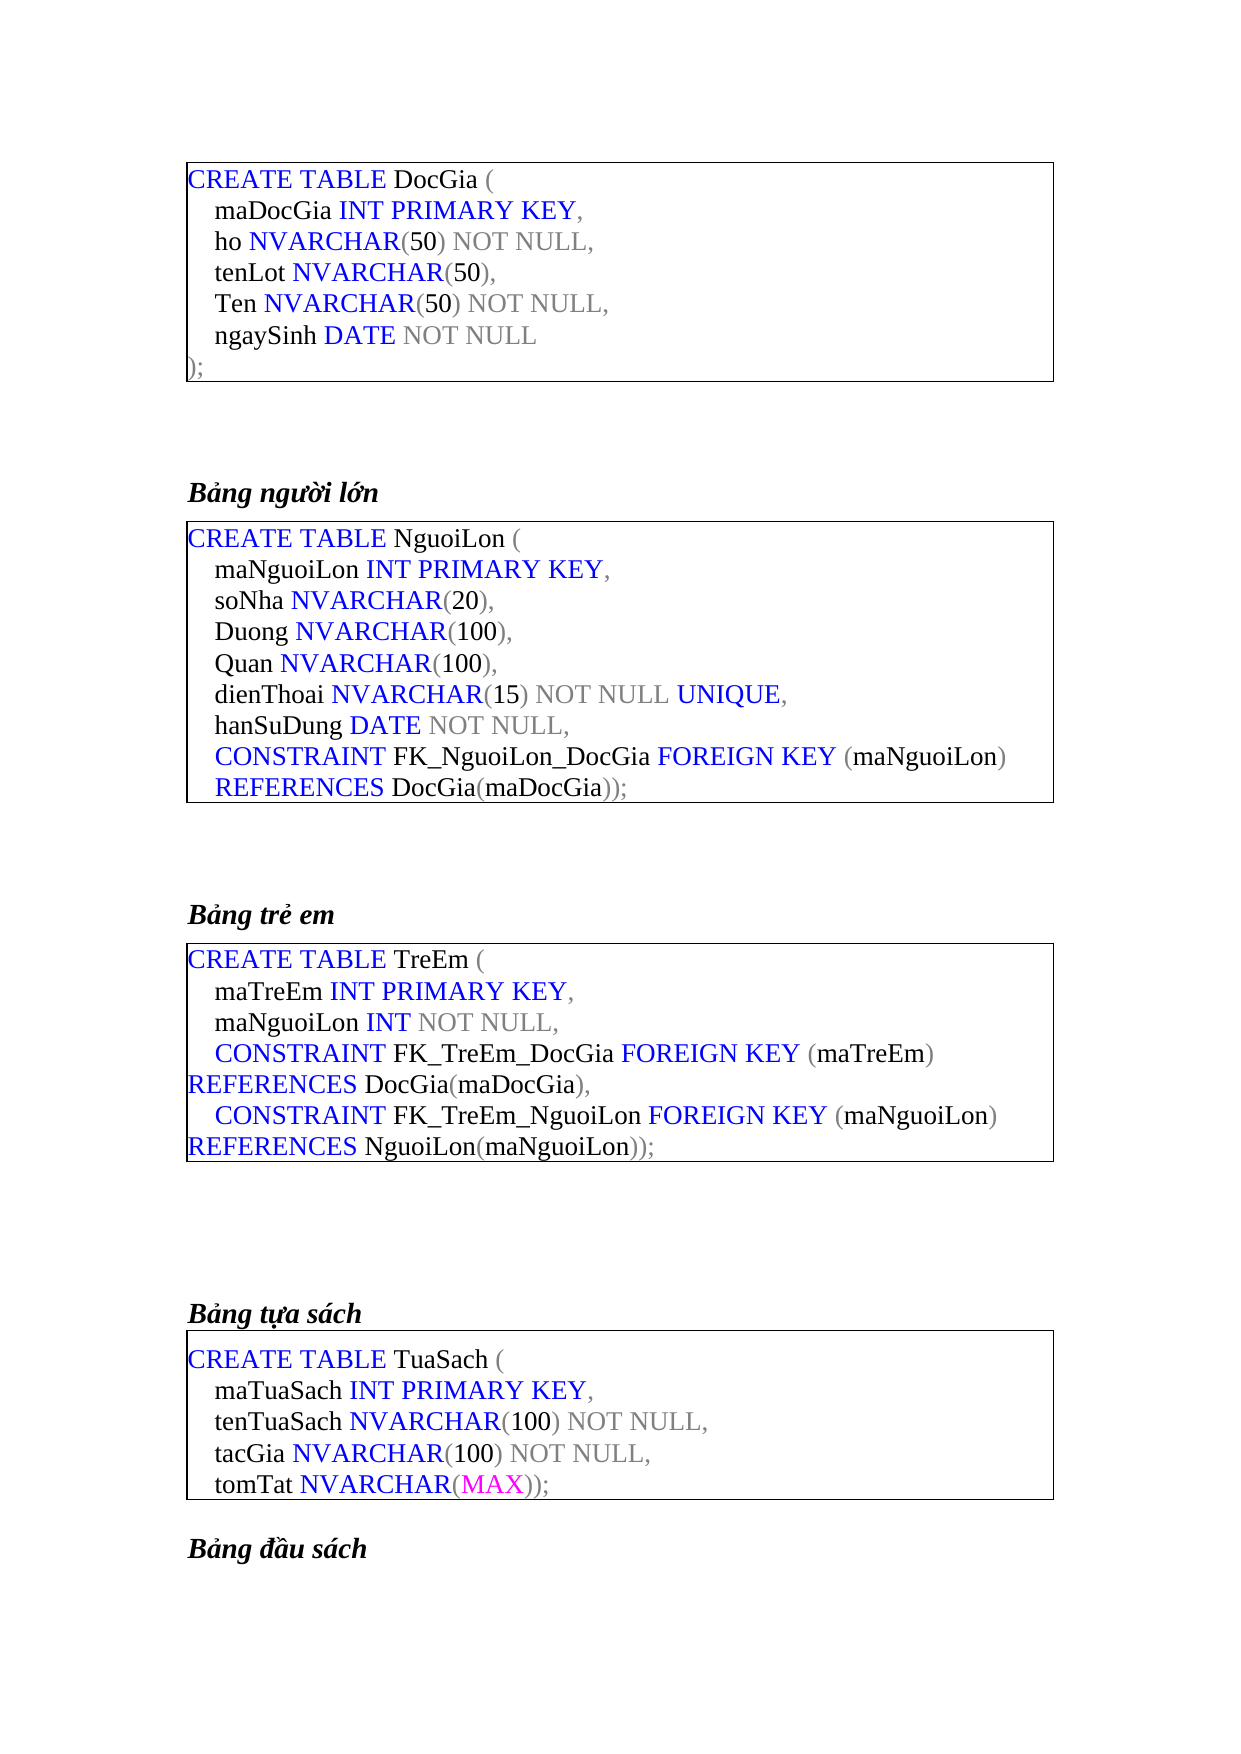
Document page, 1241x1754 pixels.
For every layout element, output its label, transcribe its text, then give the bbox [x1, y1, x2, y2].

list tenTuaSach NVARCHAR(100) NOT NULL, [188, 1406, 1053, 1437]
text maNguoiLon INT PRIMARY KEY, [188, 553, 1053, 584]
text dienThoai NVARCHAR(15) NOT NULL UNIQUE, [188, 678, 1053, 709]
text CREATE TABLE TreEm ( [188, 944, 1053, 974]
text CONSTRAINT FK_TreEm_NguoiLon FOREIGN KEY (maNguoiLon) REFERENCES NguoiLon(maNguoiLon)); [188, 1098, 1053, 1161]
text CONSTRAINT FK_TreEm_DocGia FOREIGN KEY (maTreEm) REFERENCES DocGia(maDocGia), [188, 1037, 1053, 1098]
text CREATE TABLE DocGia ( [188, 163, 1053, 194]
text Quan NVARCHAR(100), [188, 647, 1053, 678]
list maTuaSach INT PRIMARY KEY, [188, 1374, 1053, 1406]
list ); [188, 349, 1053, 381]
text Duong NVARCHAR(100), [188, 616, 1053, 647]
list tacGia NVARCHAR(100) NOT NULL, [188, 1437, 1053, 1467]
text CREATE TABLE NguoiLon ( [188, 522, 1053, 553]
list CREATE TABLE TuaSach ( [188, 1343, 1053, 1374]
list tomTat NVARCHAR(MAX)); [188, 1467, 1053, 1499]
text Ten NVARCHAR(50) NOT NULL, [188, 288, 1053, 319]
text soNha NVARCHAR(20), [188, 584, 1053, 616]
text maTreEm INT PRIMARY KEY, [188, 974, 1053, 1006]
text maNguoiLon INT NOT NULL, [188, 1006, 1053, 1037]
text ho NVARCHAR(50) NOT NULL, [188, 225, 1053, 256]
text tenLot NVARCHAR(50), [188, 256, 1053, 288]
list Bảng tựa sách [187, 1297, 1053, 1330]
text CONSTRAINT FK_NguoiLon_DocGia FOREIGN KEY (maNguoiLon) REFERENCES DocGia(maDocGia)); [188, 739, 1053, 802]
text ngaySinh DATE NOT NULL [188, 319, 1053, 349]
text hanSuDung DATE NOT NULL, [188, 709, 1053, 739]
list Bảng đầu sách [187, 1531, 1053, 1565]
list Bảng người lớn [187, 476, 1053, 509]
list Bảng trẻ em [187, 897, 1053, 930]
text maDocGia INT PRIMARY KEY, [188, 194, 1053, 225]
